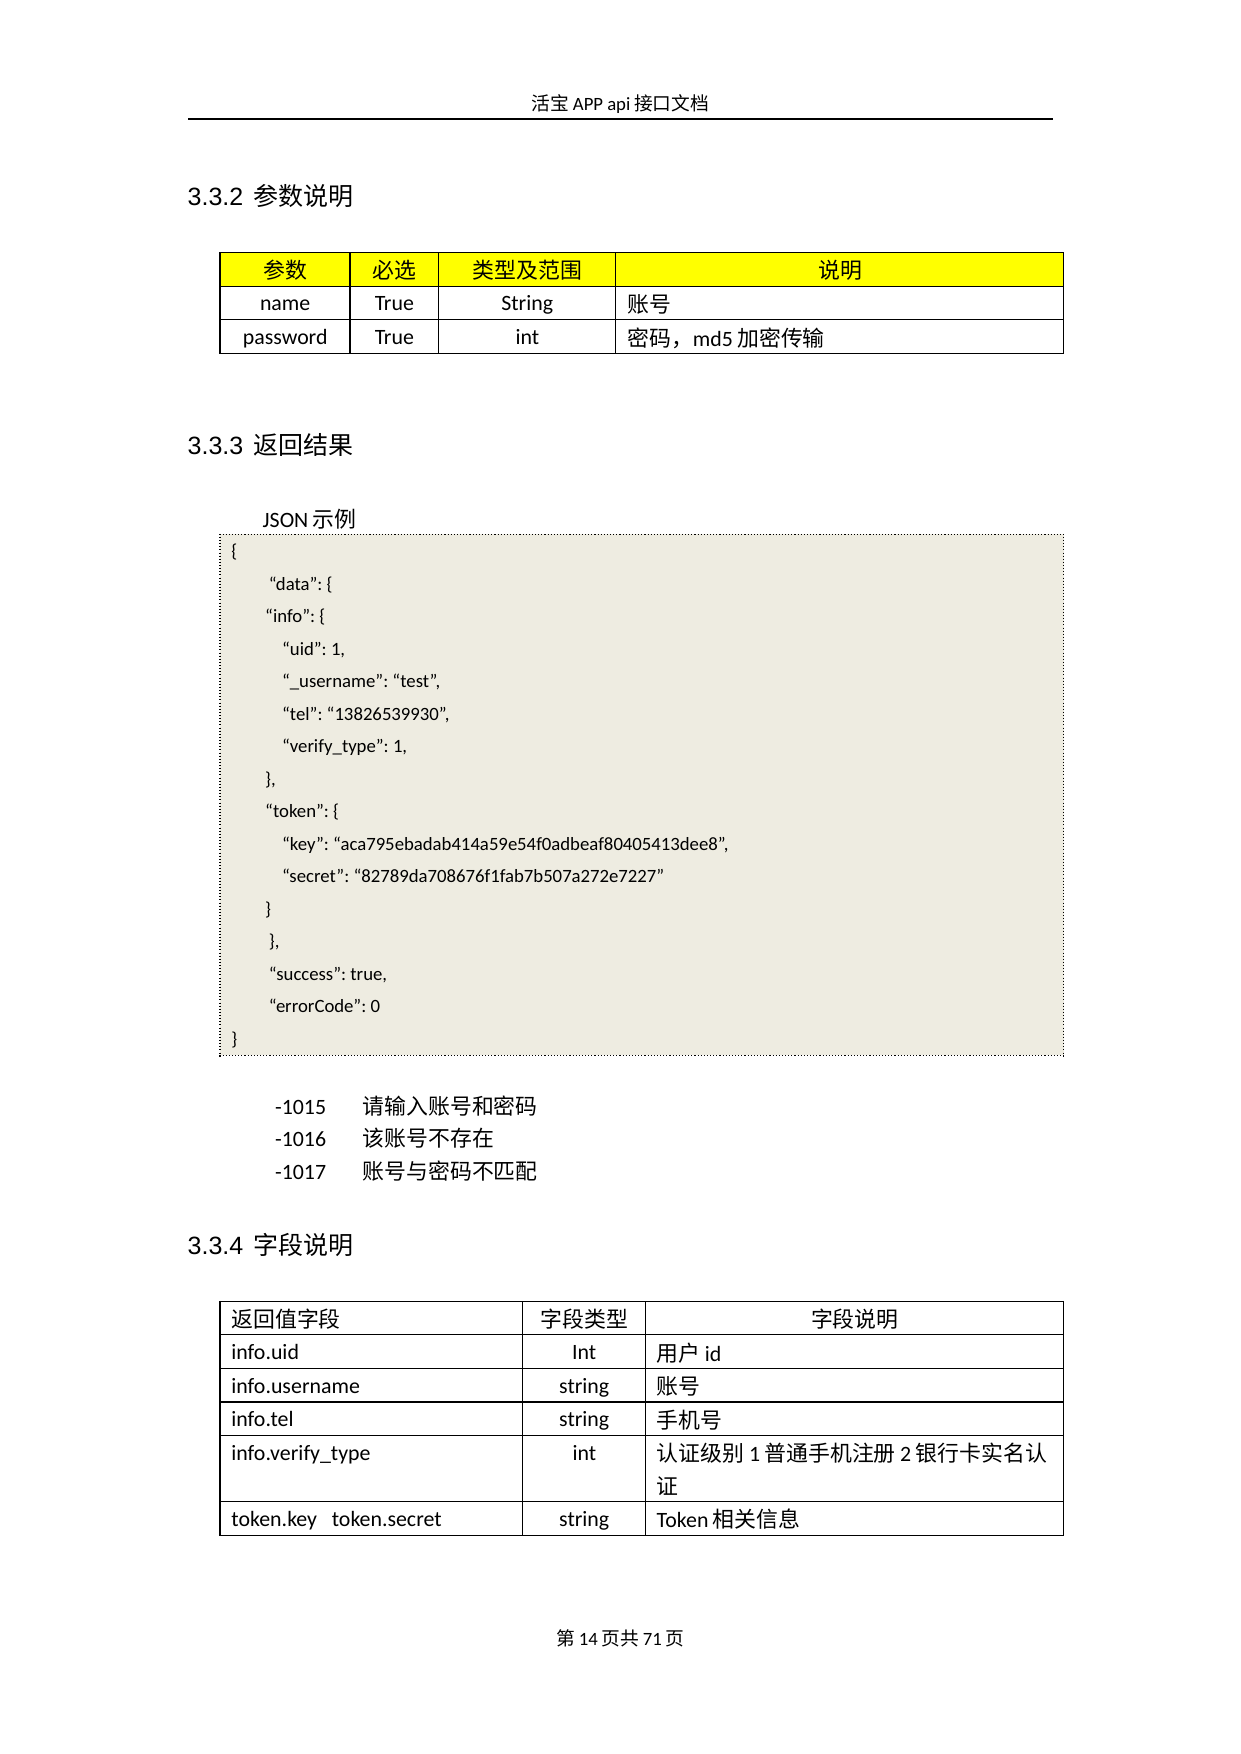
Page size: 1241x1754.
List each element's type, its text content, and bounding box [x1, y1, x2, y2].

table_header 说明 [616, 253, 1063, 286]
table_cell info.tel [221, 1403, 522, 1435]
subtitle 返回结果 [187, 411, 1053, 476]
table_cell String [439, 287, 615, 319]
table_cell info.verify_type [221, 1436, 522, 1501]
table_header 参数 [221, 253, 349, 286]
table_cell string [523, 1403, 645, 1435]
table_cell Token相关信息 [646, 1502, 1063, 1534]
table_cell info.uid [221, 1335, 522, 1368]
table_header { “data”: { “info”: { “uid”: 1, “_username”: “test”, “tel”: “13826539930”, “verify_type”: 1, }, “token”: { “key”: “aca795ebadab414a59e54f0adbeaf80405413dee8”, “secret”: “82789da708676f1fab7b507a272e7227” } }, “success”: true, “errorCode”: 0 } [220, 534, 1064, 1055]
text JSON示例 [262, 501, 1053, 534]
table_cell int [523, 1436, 645, 1501]
text -1015 请输入账号和密码 [231, 1088, 1053, 1121]
table_cell password [221, 320, 349, 353]
table_cell name [221, 287, 349, 319]
table_cell 用户id [646, 1335, 1063, 1368]
table_cell info.username [221, 1369, 522, 1401]
table_cell token.key token.secret [221, 1502, 522, 1534]
text -1016 该账号不存在 [231, 1121, 1053, 1153]
table_cell Int [523, 1335, 645, 1368]
table_cell 账号 [616, 287, 1063, 319]
table_cell string [523, 1369, 645, 1401]
table_cell int [439, 320, 615, 353]
table_cell 密码，md5加密传输 [616, 320, 1063, 353]
table_cell 手机号 [646, 1403, 1063, 1435]
text -1017 账号与密码不匹配 [231, 1153, 1053, 1186]
table_header 必选 [351, 253, 438, 286]
table_header 类型及范围 [439, 253, 615, 286]
table_header 返回值字段 [221, 1302, 522, 1334]
table_cell 认证级别 1普通手机注册2银行卡实名认证 [646, 1436, 1063, 1501]
subtitle 参数说明 [187, 162, 1053, 227]
table_cell True [351, 287, 438, 319]
table_cell string [523, 1502, 645, 1534]
table_cell True [351, 320, 438, 353]
table_header 字段说明 [646, 1302, 1063, 1334]
table_cell 账号 [646, 1369, 1063, 1401]
subtitle 字段说明 [187, 1211, 1053, 1276]
table_header 字段类型 [523, 1302, 645, 1334]
